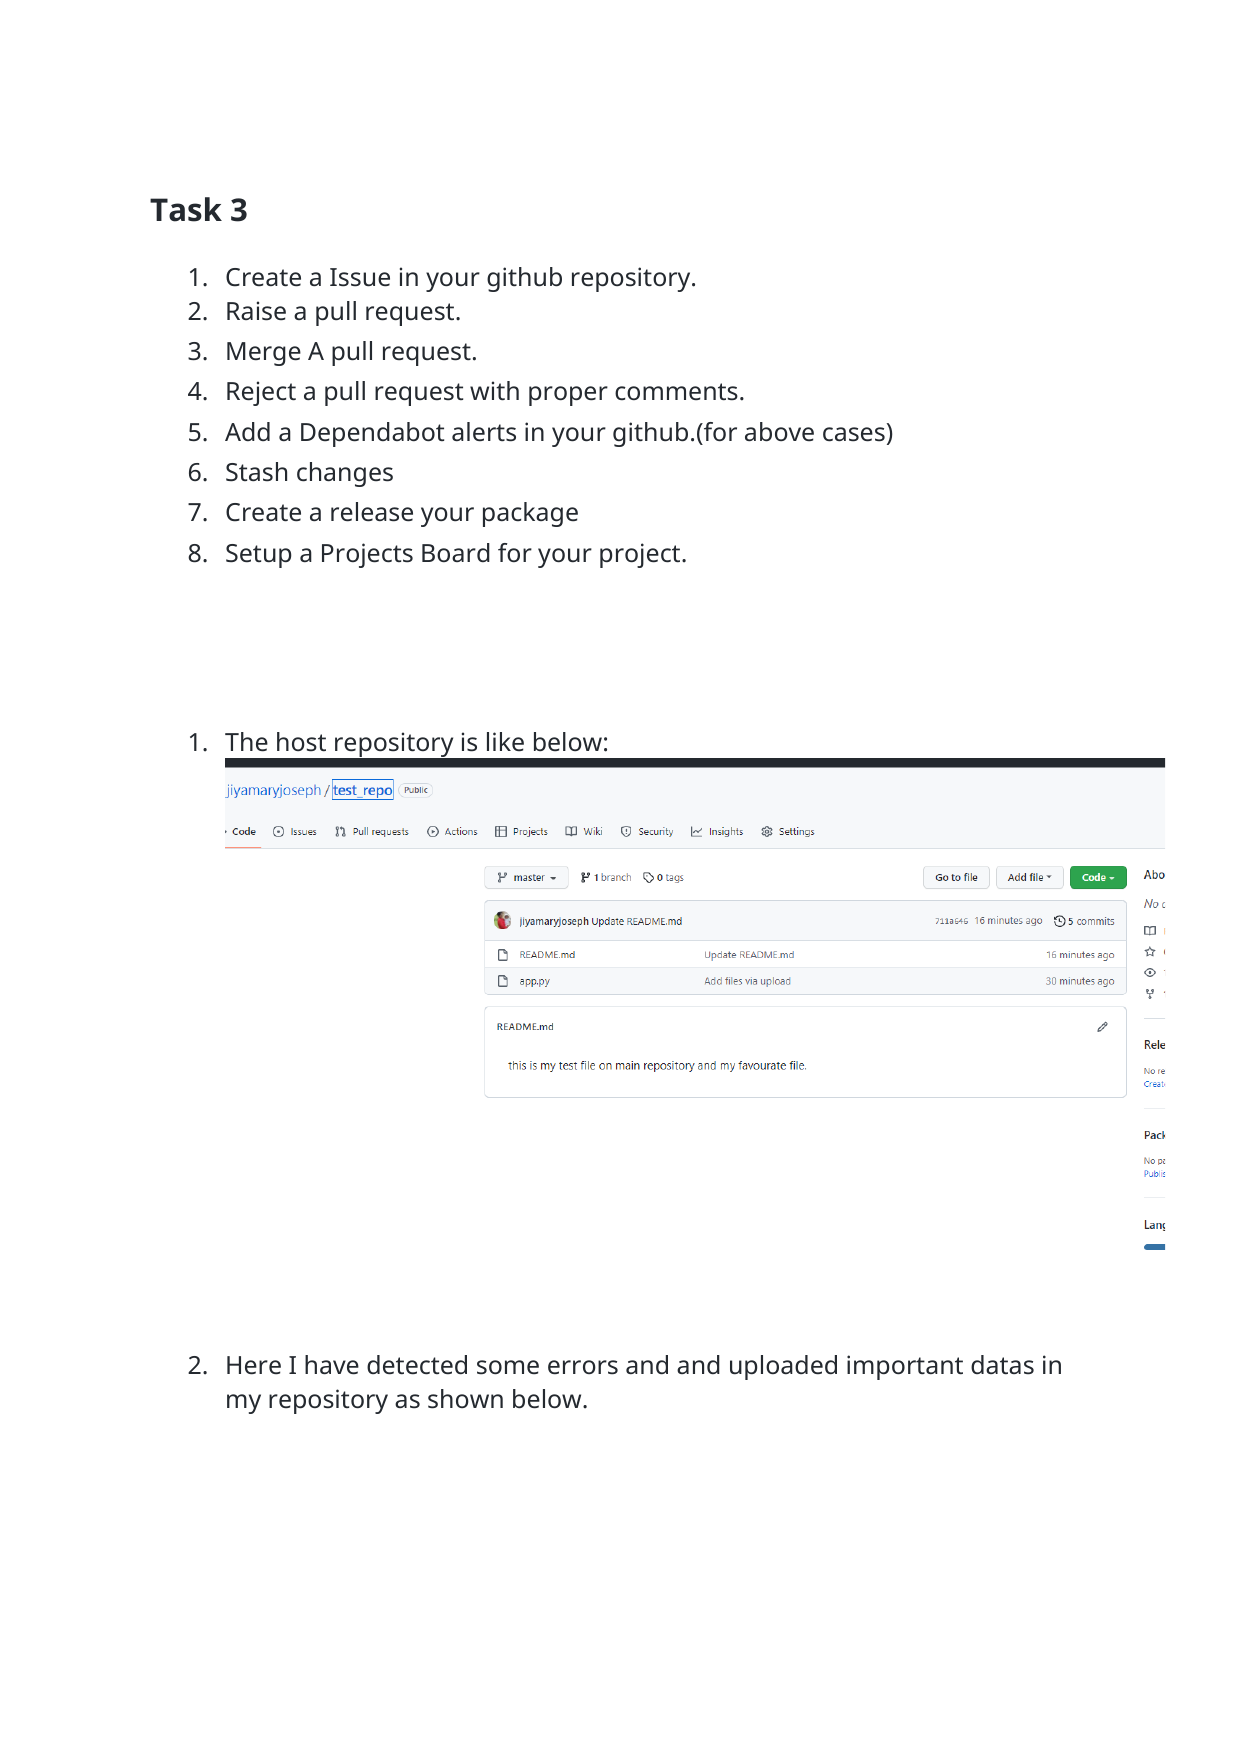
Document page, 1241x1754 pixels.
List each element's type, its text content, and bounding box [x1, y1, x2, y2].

list Here I have detected some errors and and uploaded important datas in my repository as shown below. [187, 1348, 1090, 1416]
list Raise a pull request. [187, 293, 1090, 327]
list The host repository is like below: [187, 725, 1090, 759]
list Stash changes [187, 454, 1090, 489]
picture [225, 758, 1166, 1256]
list Setup a Projects Board for your project. [187, 535, 1090, 569]
list Create a release your package [187, 495, 1090, 529]
list Merge A pull request. [187, 334, 1090, 368]
list Create a Issue in your github repository. [187, 259, 1090, 293]
list Add a Dependabot alerts in your github.(for above cases) [187, 414, 1090, 448]
list Reject a pull request with proper comments. [187, 374, 1090, 408]
text Task 3 [150, 187, 1090, 230]
